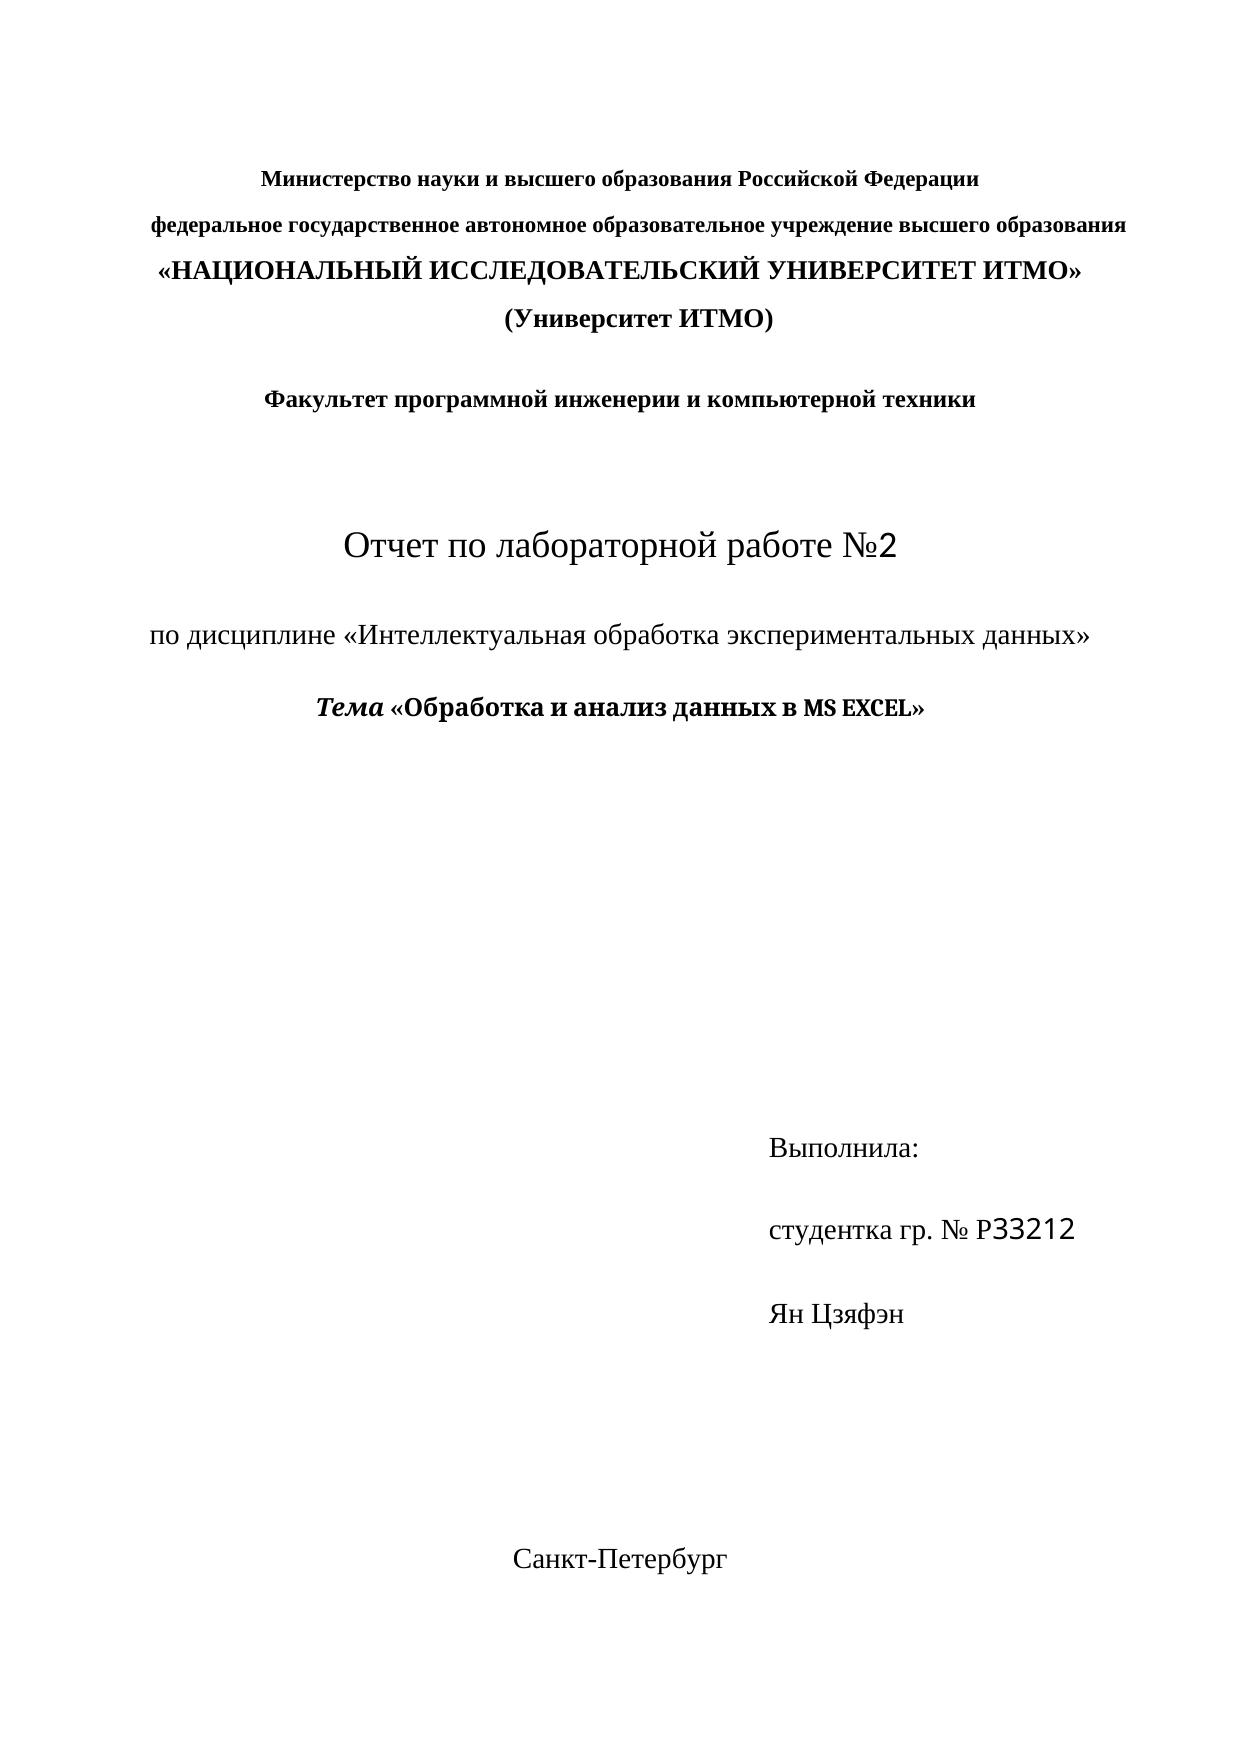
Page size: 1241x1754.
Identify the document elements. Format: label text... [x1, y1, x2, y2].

text (Университет ИТМО) [150, 301, 1128, 334]
text студентка гр. № P33212 [725, 1196, 1128, 1261]
text по дисциплине «Интеллектуальная обработка экспериментальных данных» [112, 602, 1128, 667]
text Факультет программной инженерии и компьютерной техники [112, 382, 1128, 414]
text Ян Цзяфэн [214, 1281, 1128, 1346]
text «НАЦИОНАЛЬНЫЙ ИССЛЕДОВАТЕЛЬСКИЙ УНИВЕРСИТЕТ ИТМО» [112, 253, 1128, 286]
text федеральное государственное автономное образовательное учреждение высшего образования [150, 208, 1128, 240]
text Отчет по лабораторной работе №2 [112, 512, 1128, 577]
text Тема «Обработка и анализ данных в MS EXCEL» [112, 692, 1128, 724]
text Выполнила: [214, 1114, 1128, 1179]
text Министерство науки и высшего образования Российской Федерации [112, 162, 1128, 194]
text Санкт-Петербург [112, 1525, 1128, 1590]
